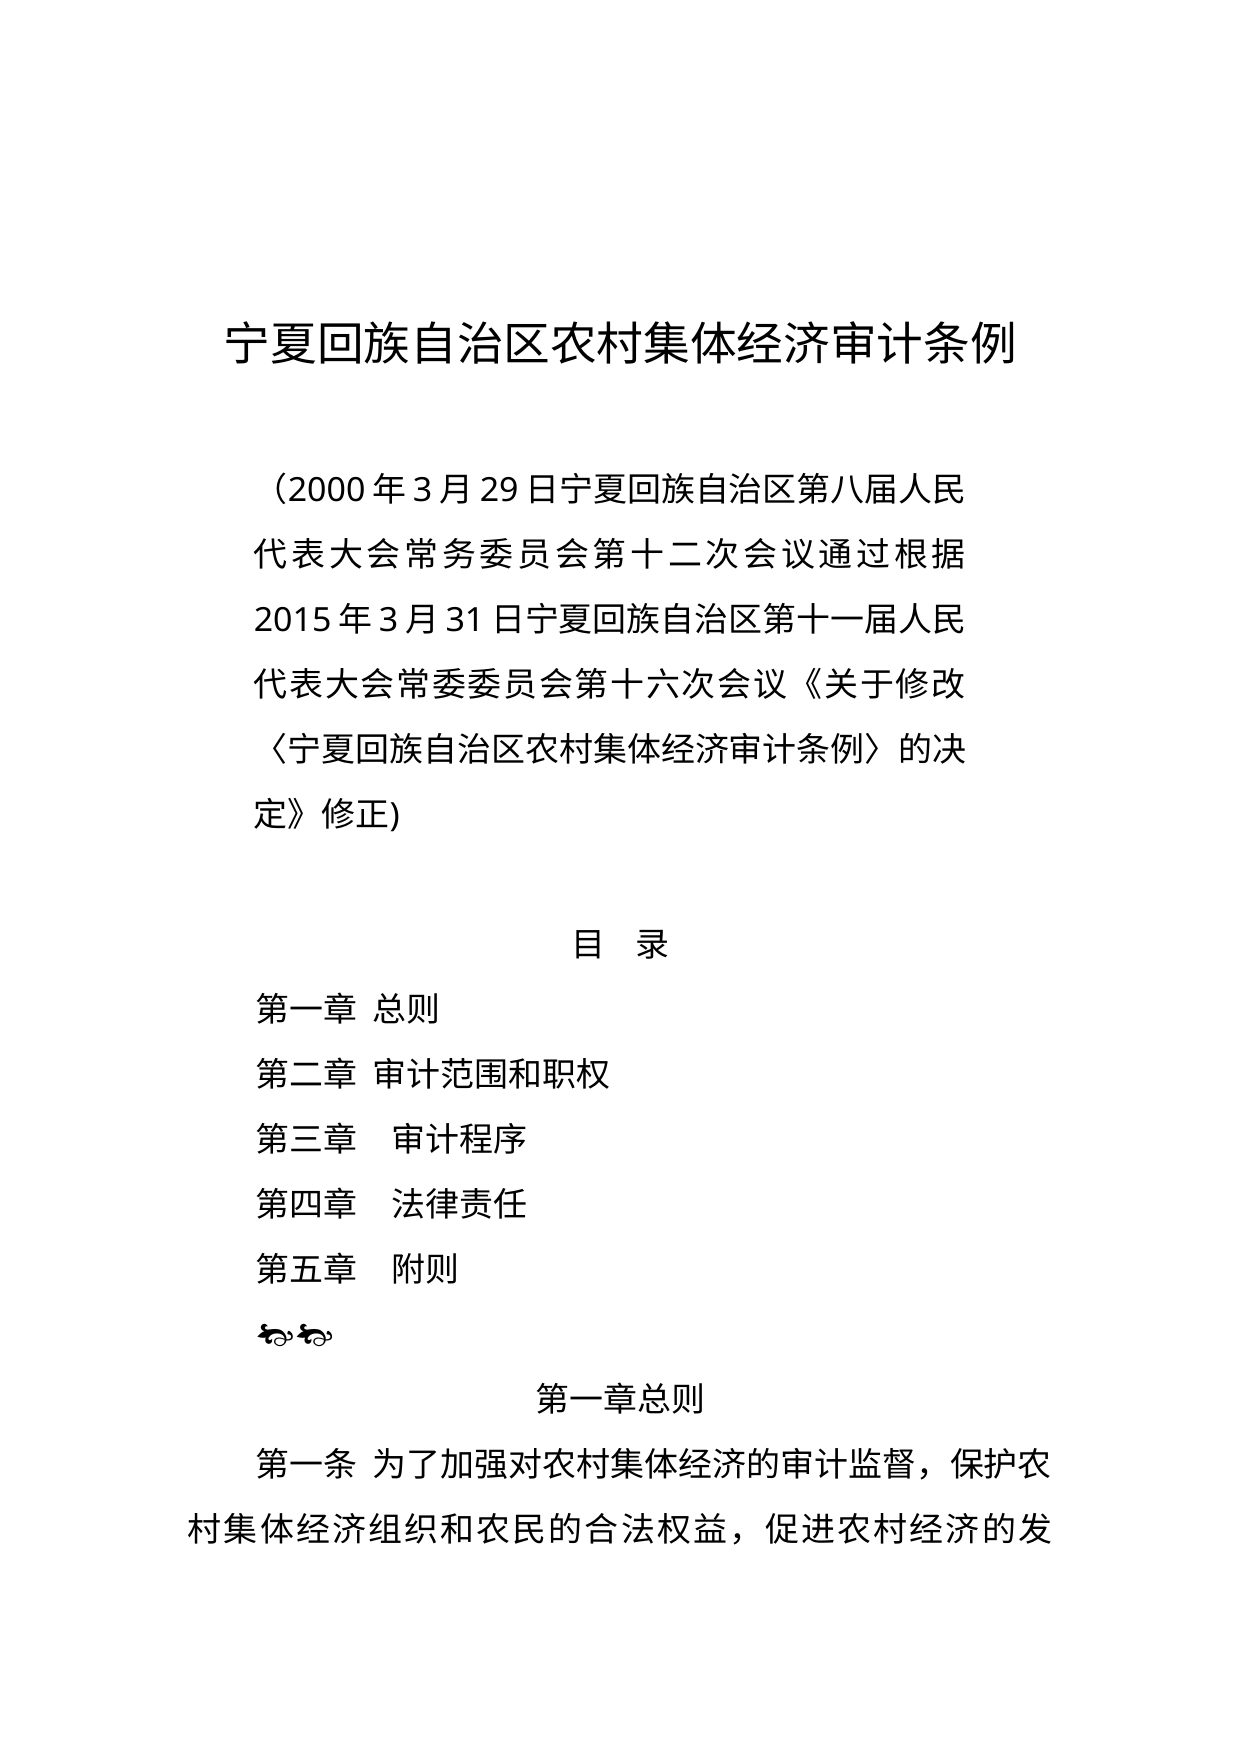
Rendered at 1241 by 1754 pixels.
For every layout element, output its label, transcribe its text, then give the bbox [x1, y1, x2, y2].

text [187, 1429, 1053, 1559]
text 目 录 [187, 909, 1053, 974]
text 第三章 审计程序 [187, 1104, 1053, 1169]
text  [187, 1299, 1053, 1364]
text 第五章 附则 [187, 1234, 1053, 1299]
text 第四章 法律责任 [187, 1169, 1053, 1234]
text 第二章 审计范围和职权 [187, 1039, 1053, 1104]
text 宁夏回族自治区农村集体经济审计条例 [187, 292, 1053, 389]
text 第一章 总则 [187, 974, 1053, 1039]
text 第一章总则 [187, 1364, 1053, 1429]
text （2000年3月29日宁夏回族自治区第八届人民代表大会常务委员会第十二次会议通过根据2015年3月31日宁夏回族自治区第十一届人民代表大会常委委员会第十六次会议《关于修改〈宁夏回族自治区农村集体经济审计条例〉的决定》修正) [253, 454, 967, 844]
